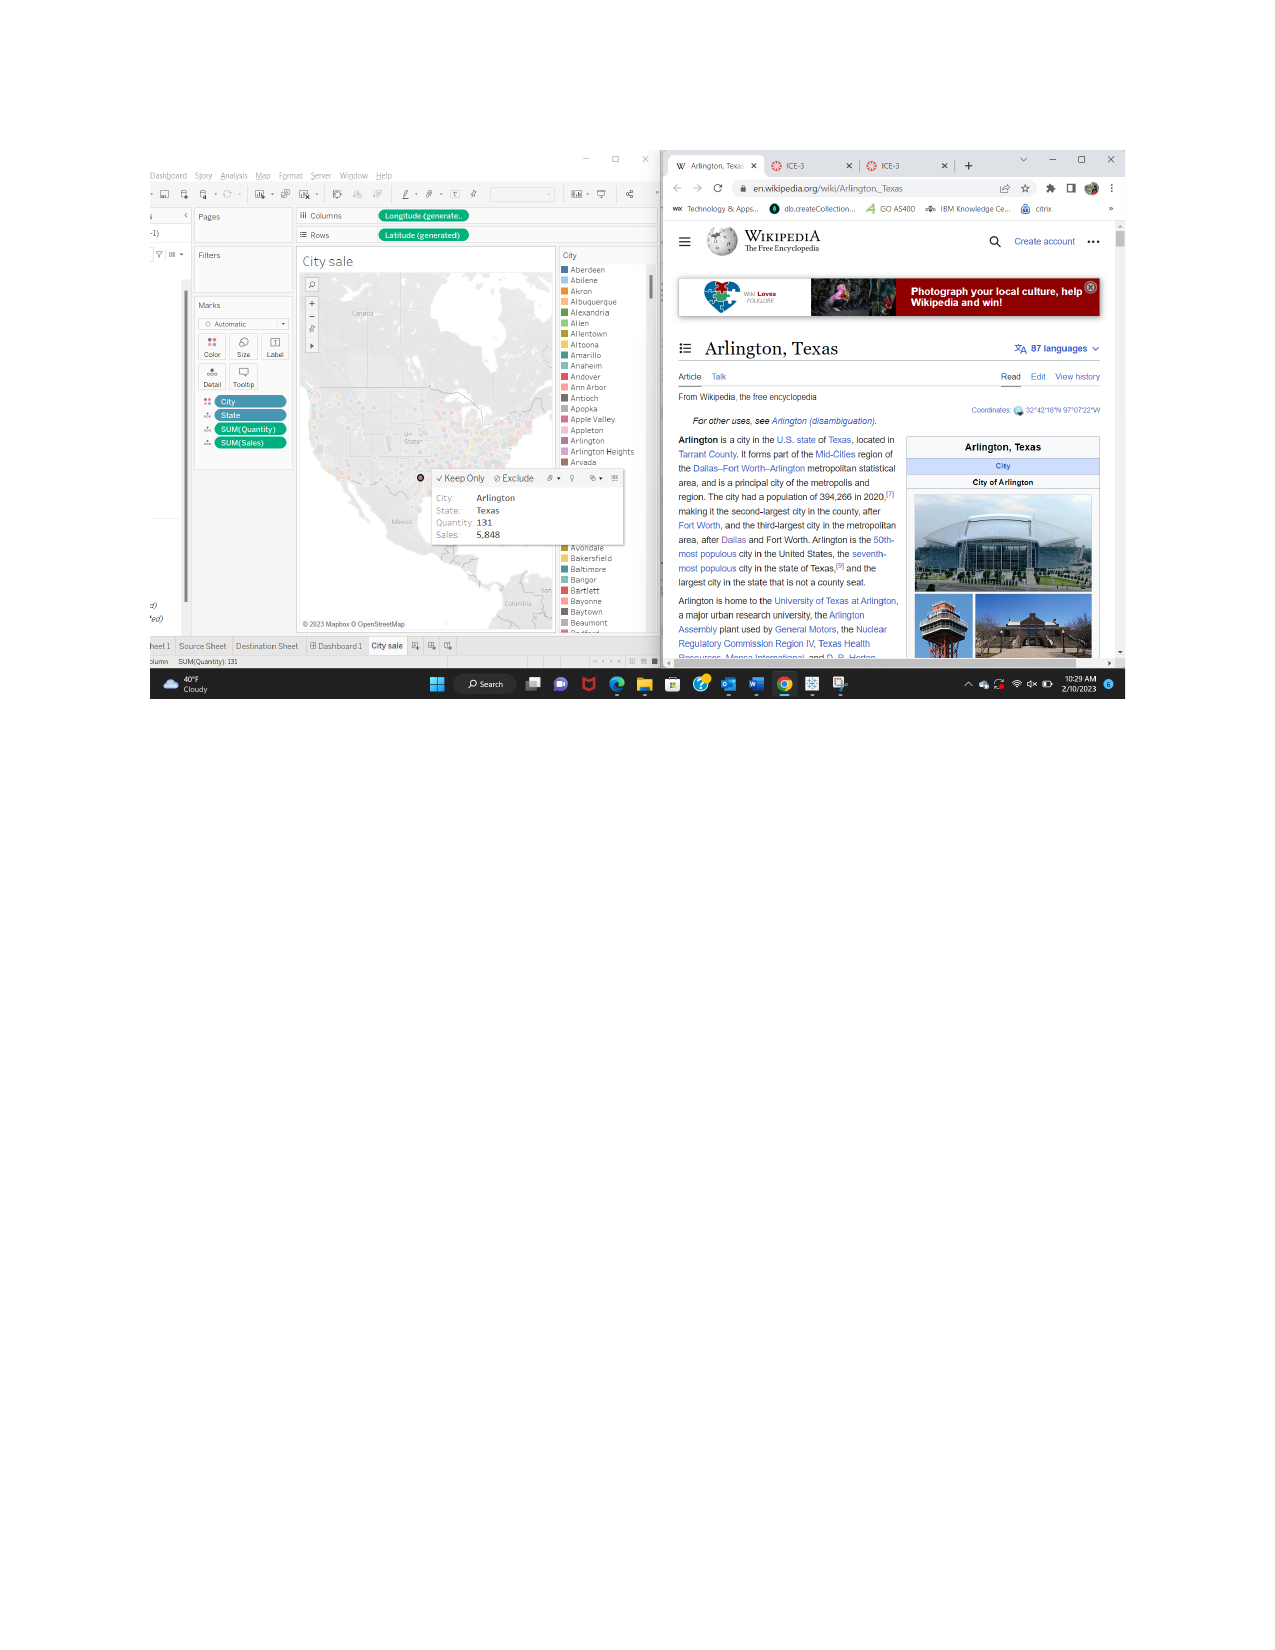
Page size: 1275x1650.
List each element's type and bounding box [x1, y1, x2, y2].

picture [150, 150, 1125, 699]
